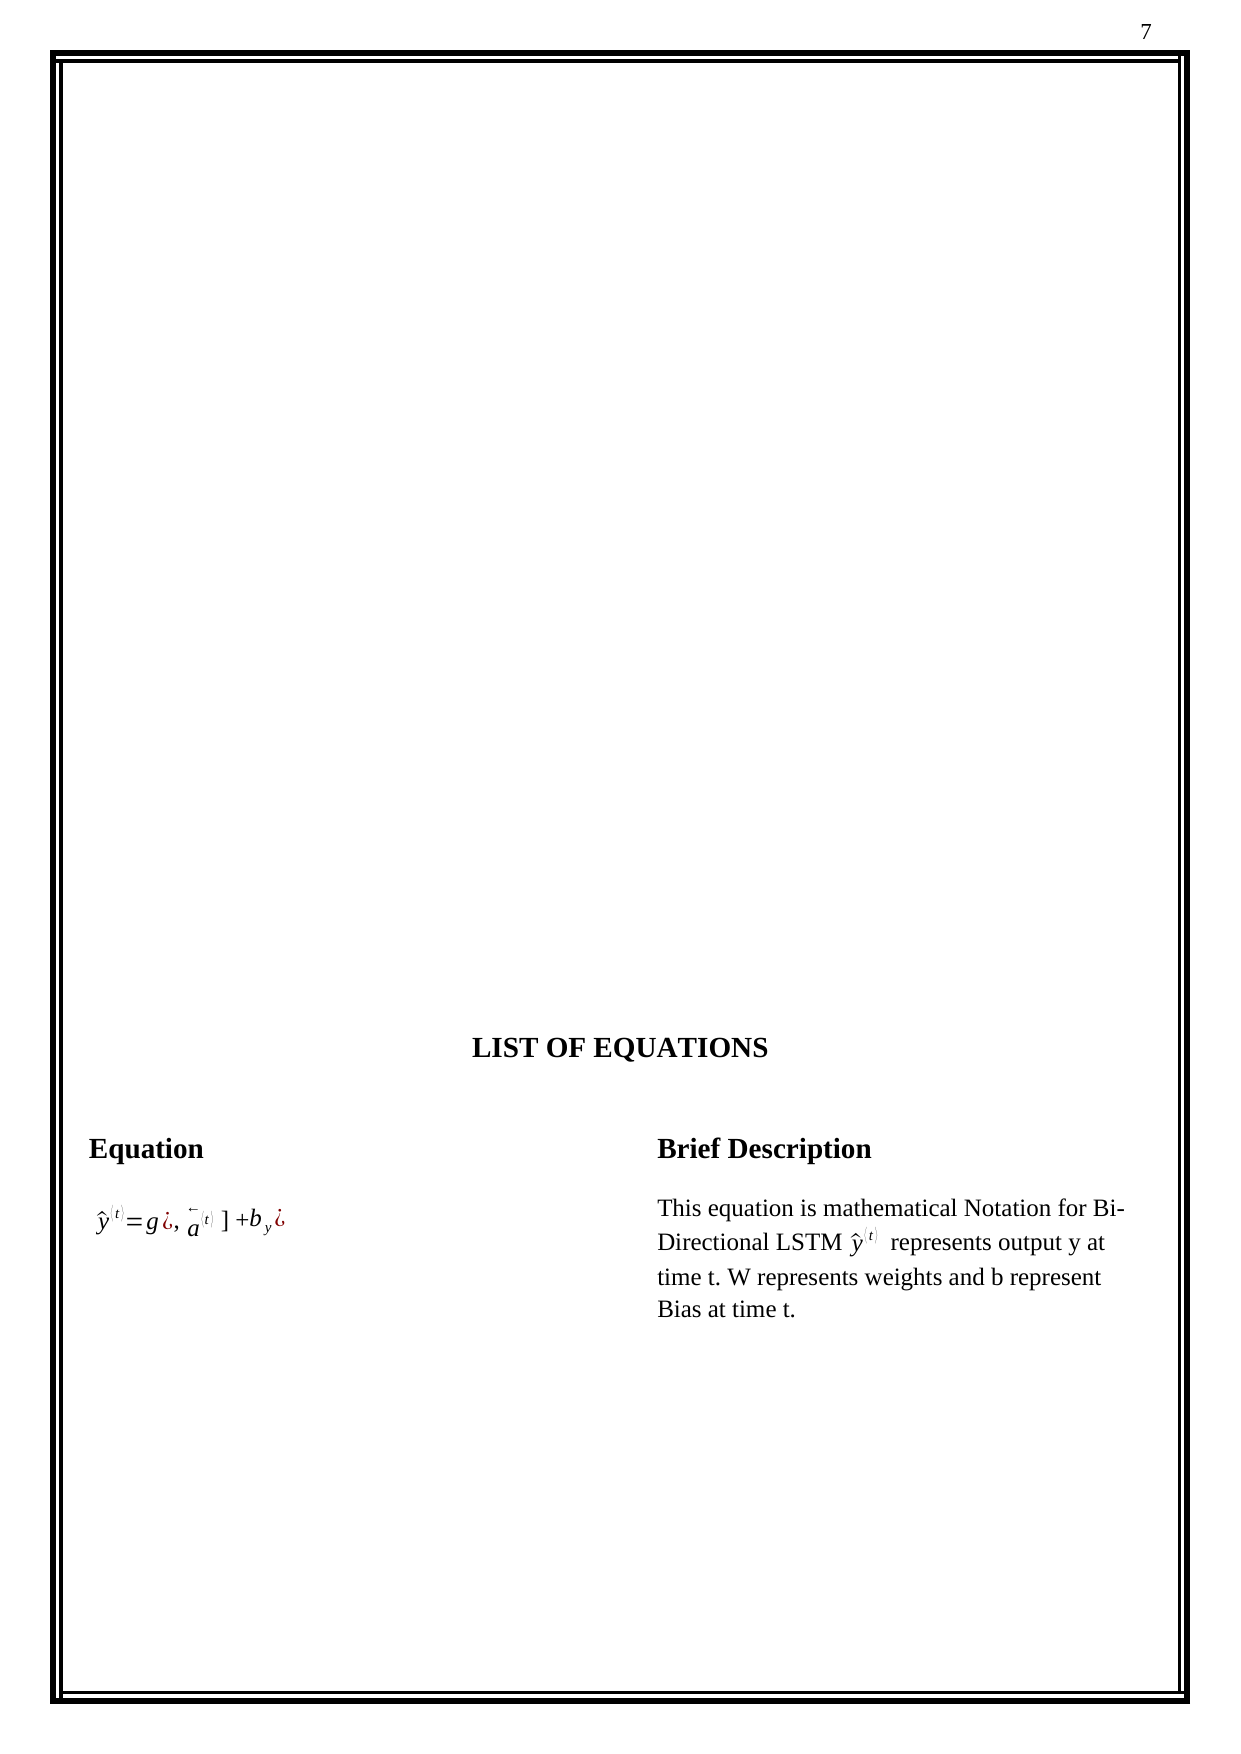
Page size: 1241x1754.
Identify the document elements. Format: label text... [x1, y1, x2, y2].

text Brief Description [657, 1131, 1152, 1164]
text , ] + [89, 1198, 583, 1276]
text LIST OF EQUATIONS [89, 1030, 1152, 1064]
text Equation [89, 1131, 583, 1164]
text This equation is mathematical Notation for Bi-Directional LSTM represents output y at time t. W represents weights and b represent Bias at time t. [657, 1193, 1152, 1323]
